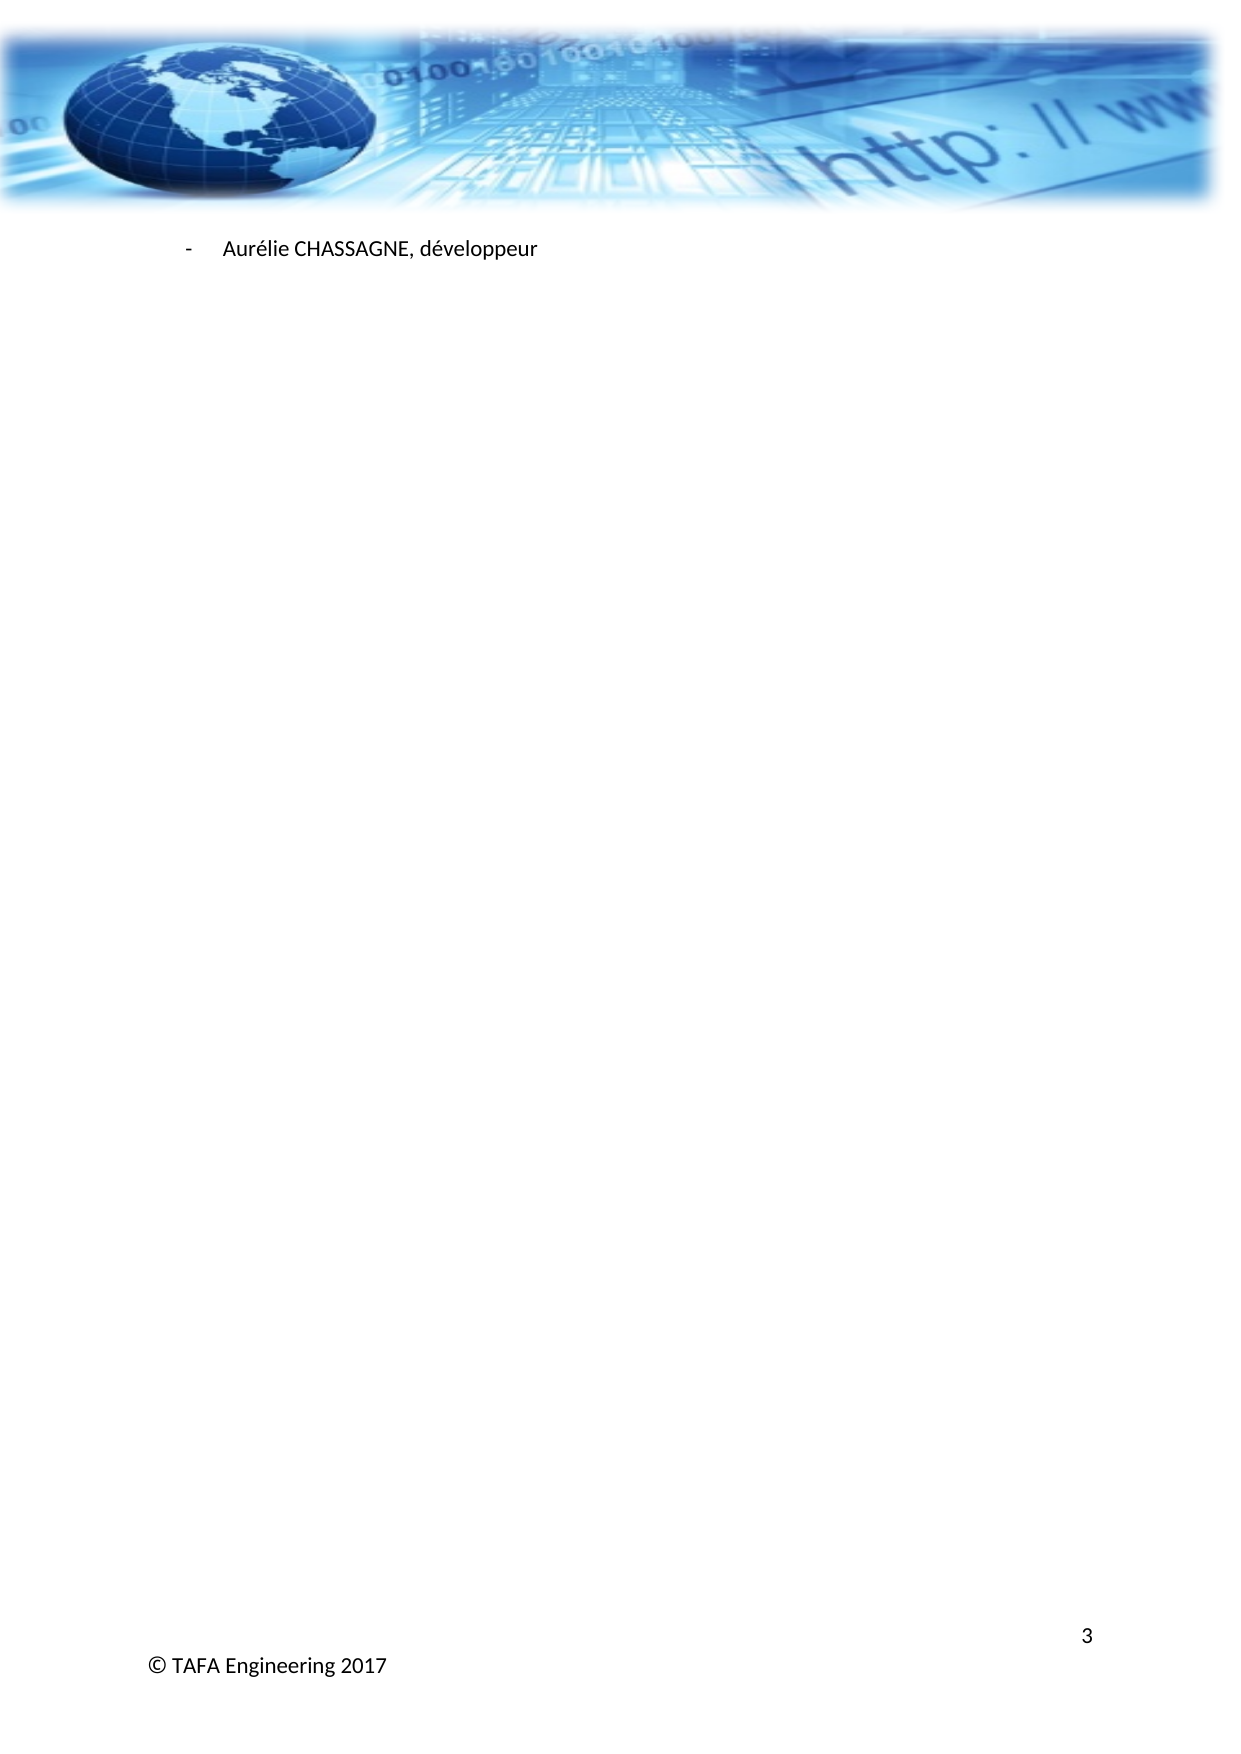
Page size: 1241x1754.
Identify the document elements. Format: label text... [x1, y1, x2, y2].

list Aurélie CHASSAGNE, développeur [185, 148, 1093, 262]
picture [16, 51, 1197, 186]
